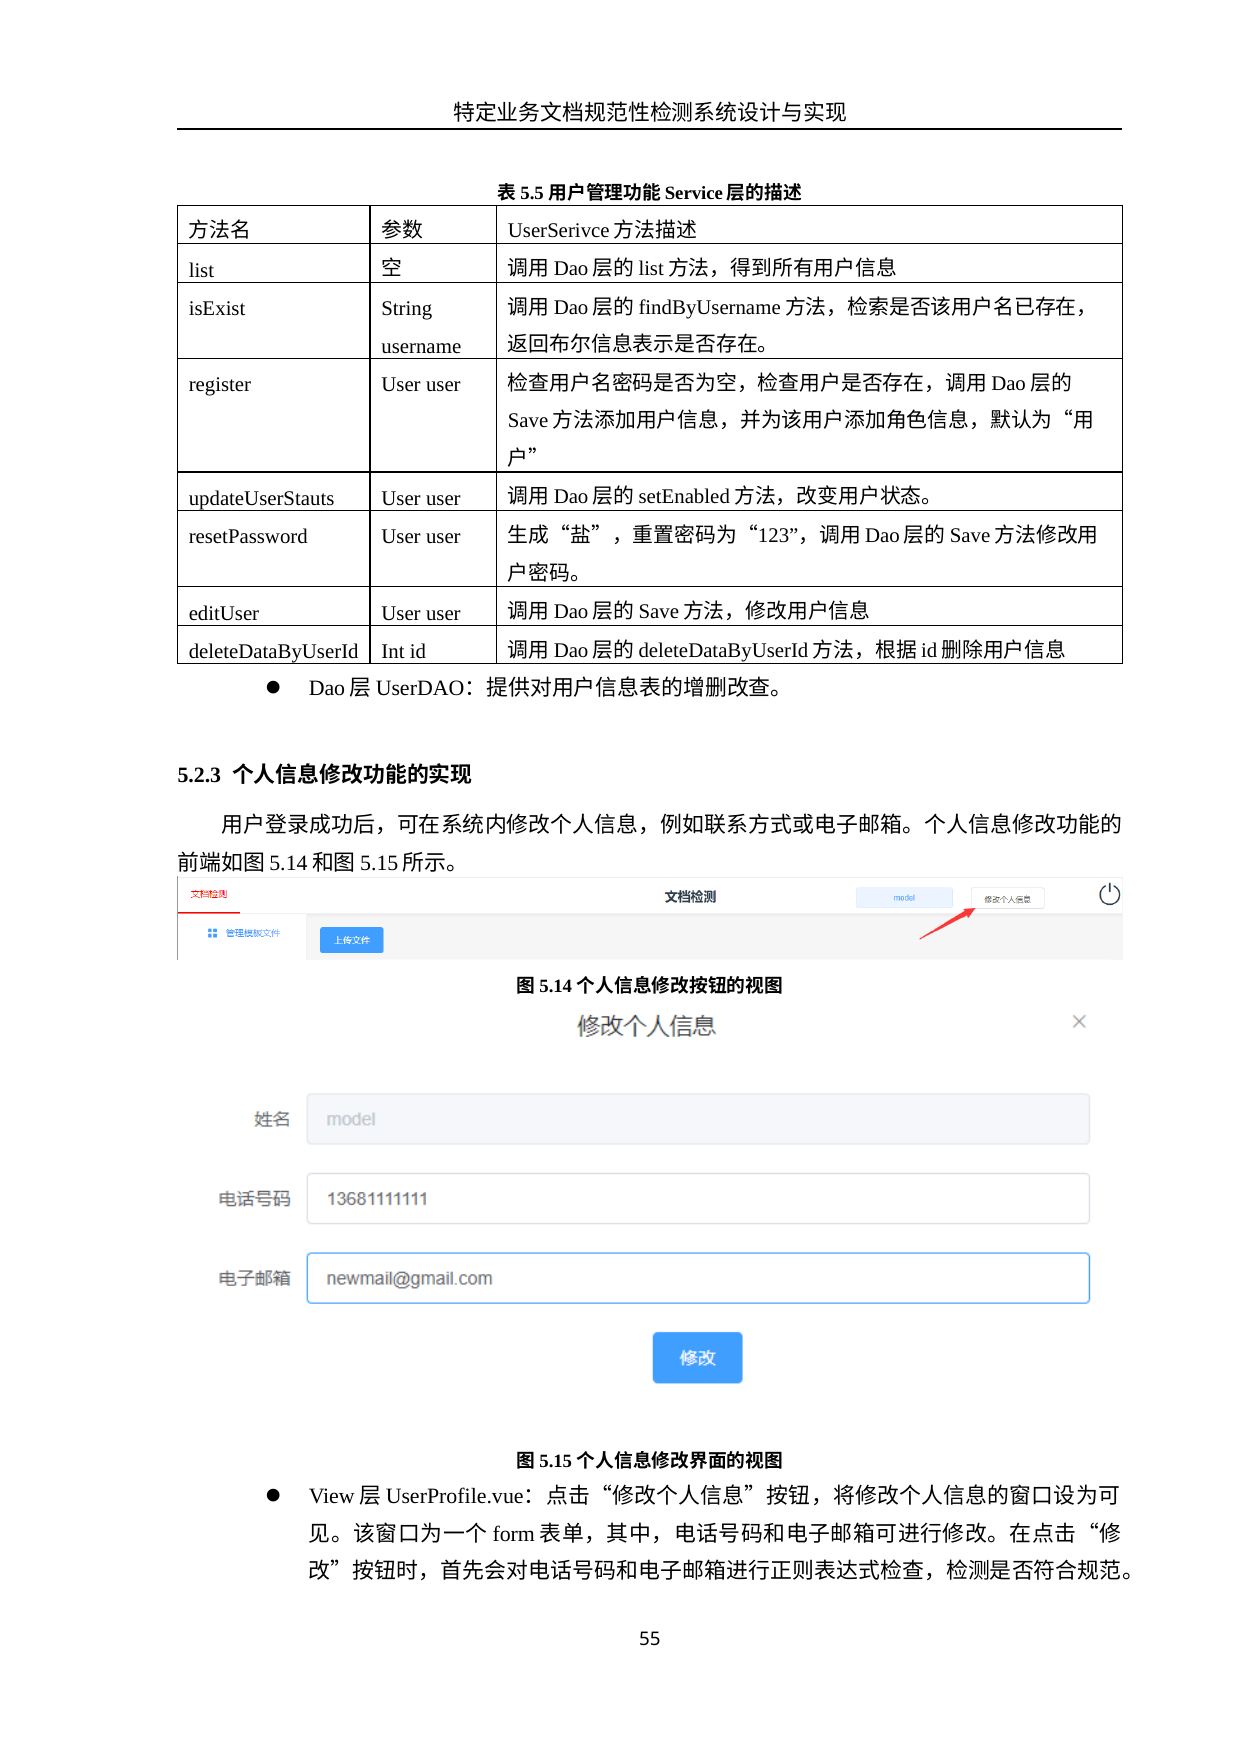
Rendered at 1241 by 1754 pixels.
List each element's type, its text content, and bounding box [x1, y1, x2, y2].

table_cell 空 [371, 244, 496, 282]
table_cell editUser [178, 587, 369, 624]
text 用户登录成功后，可在系统内修改个人信息，例如联系方式或电子邮箱。个人信息修改功能的前端如图5.14和图5.15所示。 [177, 802, 1122, 876]
table_cell 调用Dao层的setEnabled方法，改变用户状态。 [497, 473, 1122, 510]
picture [188, 997, 1111, 1436]
table_cell 调用Dao层的Save方法，修改用户信息 [497, 587, 1122, 624]
picture [177, 876, 1123, 960]
table_cell register [178, 359, 369, 471]
table_cell 检查用户名密码是否为空，检查用户是否存在，调用Dao层的Save方法添加用户信息，并为该用户添加角色信息，默认为“用户” [497, 359, 1122, 471]
table_cell User user [371, 587, 496, 624]
table_cell resetPassword [178, 511, 369, 586]
table_header UserSerivce方法描述 [497, 206, 1122, 243]
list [265, 1473, 1122, 1585]
table_cell Int id [371, 626, 496, 663]
table_cell String username [371, 283, 496, 358]
table_header 参数 [371, 206, 496, 243]
table_cell deleteDataByUserId [178, 626, 369, 663]
table_cell User user [371, 511, 496, 586]
list Dao层UserDAO：提供对用户信息表的增删改查。 [265, 664, 1122, 702]
table_cell list [178, 244, 369, 282]
table_cell User user [371, 359, 496, 471]
table_cell 调用Dao层的findByUsername方法，检索是否该用户名已存在，返回布尔信息表示是否存在。 [497, 283, 1122, 358]
text 5.2.3 个人信息修改功能的实现 [177, 752, 1122, 789]
table_cell User user [371, 473, 496, 510]
text 表5.5 用户管理功能Service层的描述 [177, 167, 1122, 205]
text 图5.15 个人信息修改界面的视图 [177, 1435, 1122, 1473]
table_cell 调用Dao层的deleteDataByUserId方法，根据id删除用户信息 [497, 626, 1122, 663]
table_cell 调用Dao层的list方法，得到所有用户信息 [497, 244, 1122, 282]
table_cell updateUserStauts [178, 473, 369, 510]
table_header 方法名 [178, 206, 369, 243]
table_cell isExist [178, 283, 369, 358]
table_cell 生成“盐”，重置密码为“123”，调用Dao层的Save方法修改用户密码。 [497, 511, 1122, 586]
text 图5.14 个人信息修改按钮的视图 [177, 960, 1122, 997]
